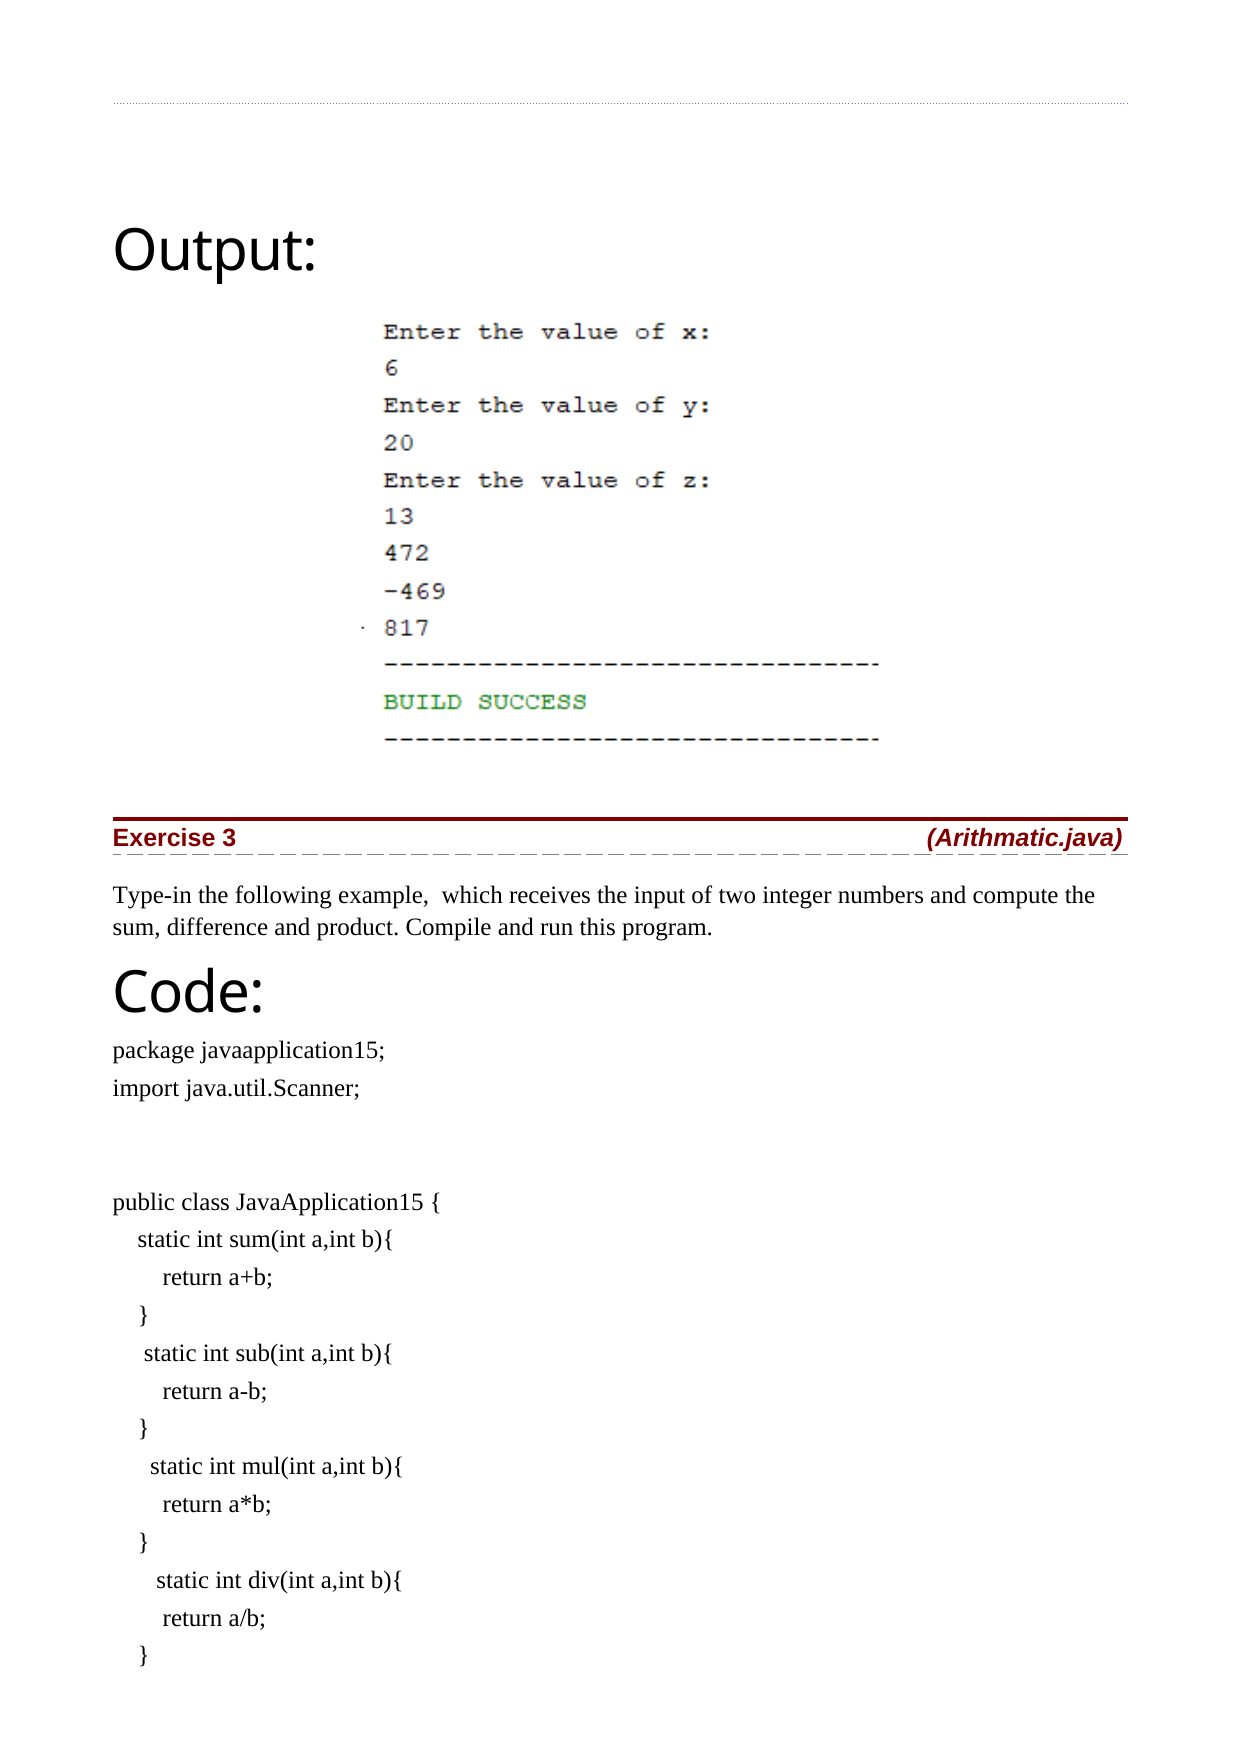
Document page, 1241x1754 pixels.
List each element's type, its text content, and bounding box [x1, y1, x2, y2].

text } [112, 1413, 1128, 1442]
text } [112, 1640, 1128, 1669]
text return a*b; [112, 1489, 1128, 1518]
text } [112, 1527, 1128, 1556]
text static int sum(int a,int b){ [112, 1224, 1128, 1253]
text return a-b; [112, 1376, 1128, 1404]
text Exercise 3 (Arithmatic.java) [112, 818, 1128, 855]
text static int mul(int a,int b){ [112, 1451, 1128, 1480]
text static int sub(int a,int b){ [112, 1338, 1128, 1367]
text return a/b; [112, 1603, 1128, 1631]
text package javaapplication15; [112, 1035, 1128, 1064]
text static int div(int a,int b){ [112, 1565, 1128, 1593]
text import java.util.Scanner; [112, 1073, 1128, 1102]
title Code: [112, 950, 1128, 1029]
text return a+b; [112, 1262, 1128, 1291]
title Output: [112, 208, 1128, 288]
text Type-in the following example, which receives the input of two integer numbers and compute the sum, difference and product. Compile and run this program. [112, 880, 1128, 941]
picture [359, 306, 878, 750]
text } [112, 1300, 1128, 1329]
text public class JavaApplication15 { [112, 1187, 1128, 1215]
